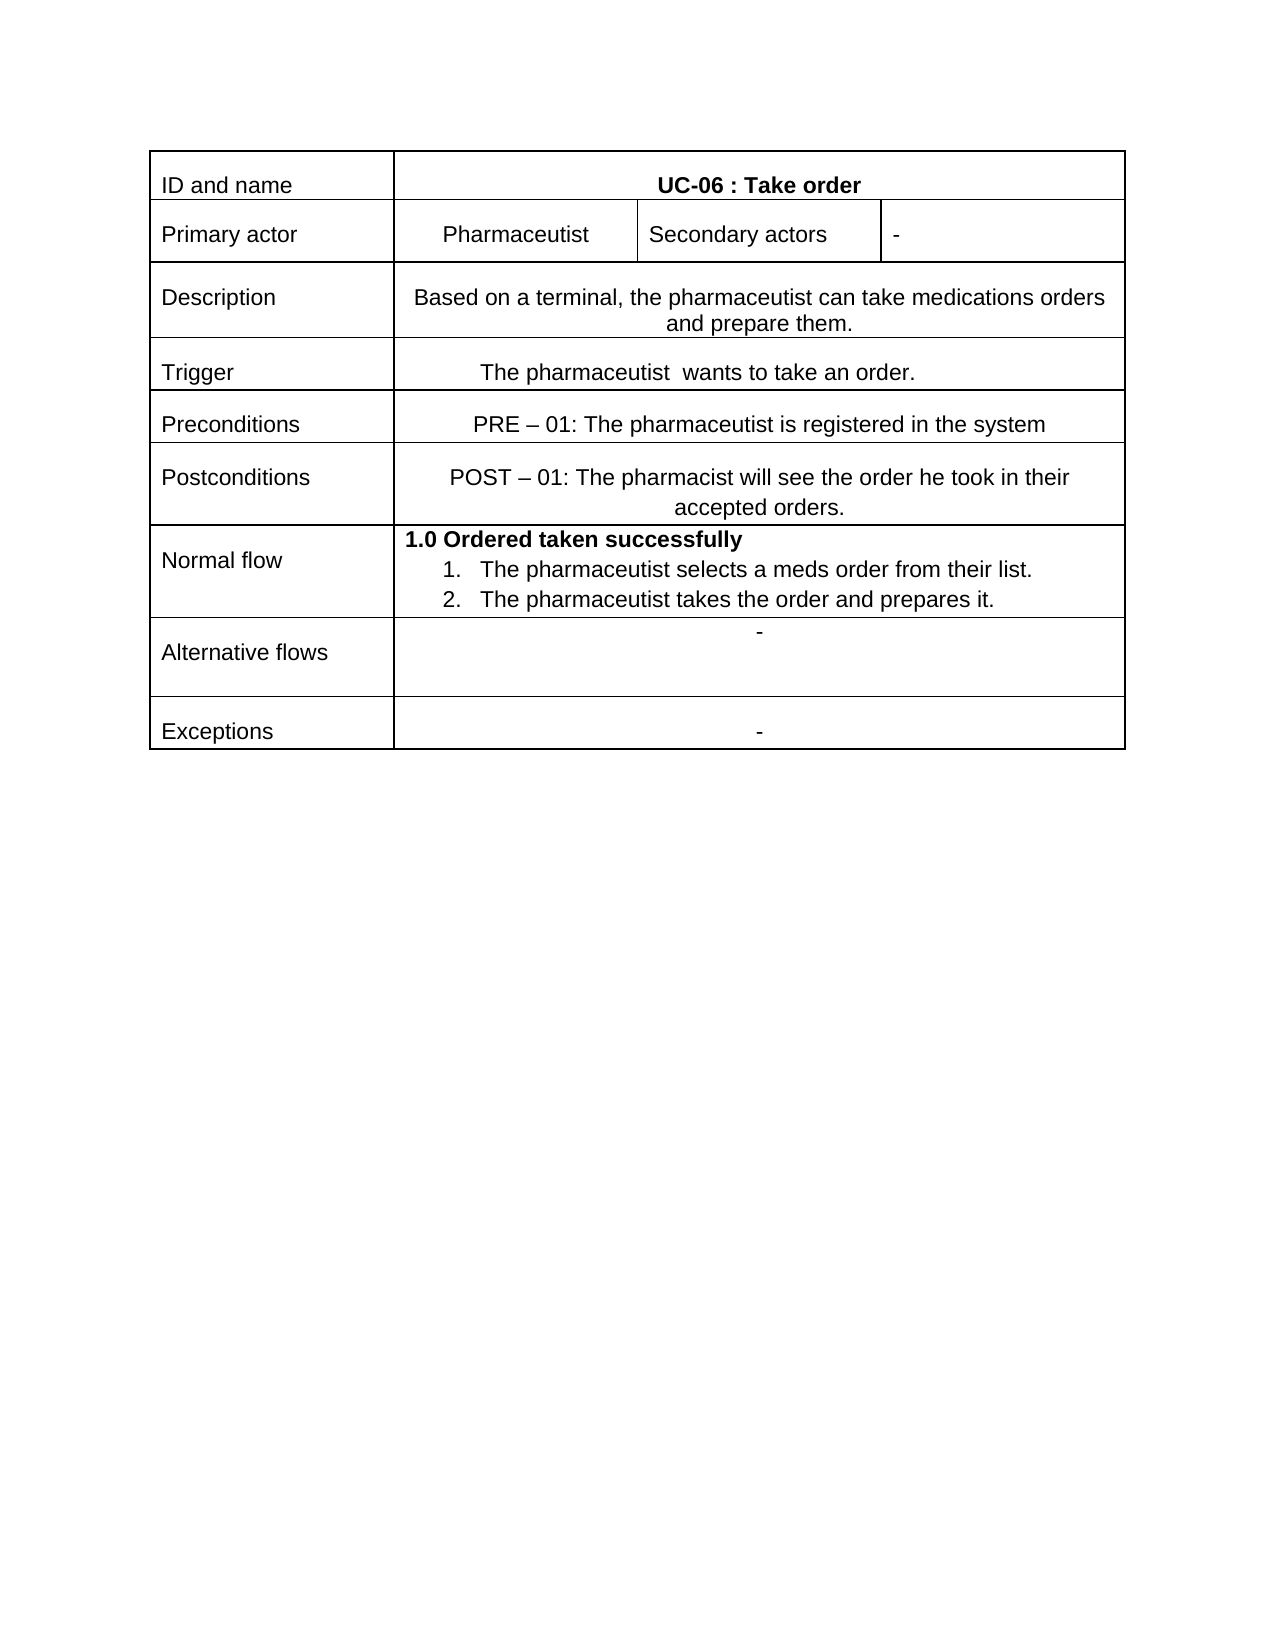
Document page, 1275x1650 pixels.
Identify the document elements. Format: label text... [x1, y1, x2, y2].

table_cell Pharmaceutist [395, 200, 637, 261]
table_cell Preconditions [151, 391, 393, 442]
table_cell Description [151, 263, 393, 336]
table_cell Primary actor [151, 200, 393, 261]
table_cell Alternative flows [151, 618, 393, 696]
table_cell Postconditions [151, 443, 393, 524]
table_cell - [882, 200, 1124, 261]
table_cell Secondary actors [638, 200, 880, 261]
table_cell Normal flow [151, 526, 393, 617]
table_cell - [395, 697, 1124, 748]
table_cell 1.0 Ordered taken successfully The pharmaceutist selects a meds order from their list. The pharmaceutist takes the order and prepares it. [395, 526, 1124, 617]
table_header UC-06 : Take order [395, 152, 1124, 199]
table_cell Trigger [151, 338, 393, 389]
table_cell Based on a terminal, the pharmaceutist can take medications orders and prepare them. [395, 263, 1124, 336]
table_cell Exceptions [151, 697, 393, 748]
table_cell PRE – 01: The pharmaceutist is registered in the system [395, 391, 1124, 442]
table_cell - [395, 618, 1124, 696]
table_cell POST – 01: The pharmacist will see the order he took in their accepted orders. [395, 443, 1124, 524]
table_cell The pharmaceutist wants to take an order. [395, 338, 1124, 389]
table_header ID and name [151, 152, 393, 199]
